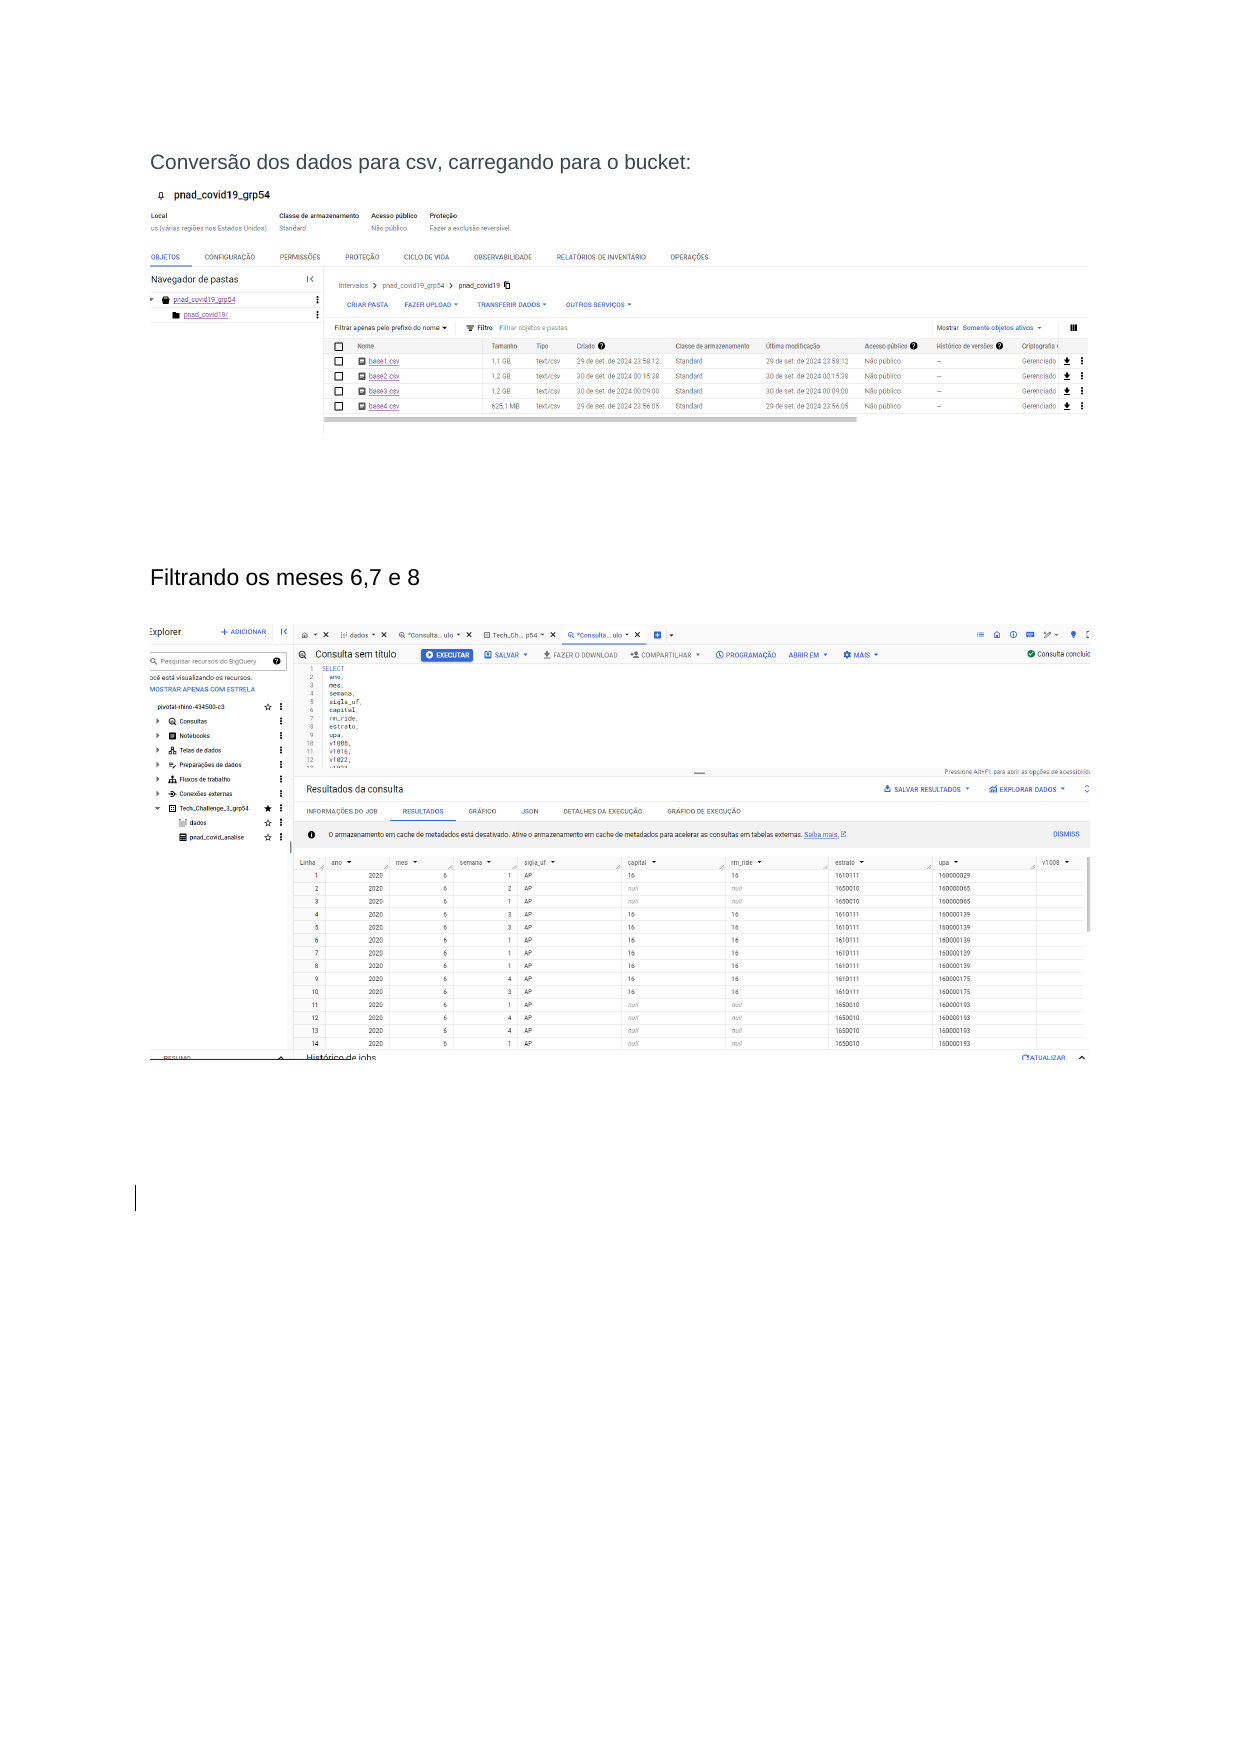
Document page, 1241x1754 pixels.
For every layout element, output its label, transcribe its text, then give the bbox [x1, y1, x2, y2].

text Filtrando os meses 6,7 e 8 [150, 564, 1090, 591]
picture [150, 182, 1091, 435]
text Conversão dos dados para csv, carregando para o bucket: [150, 150, 1090, 182]
picture [150, 624, 1091, 1060]
